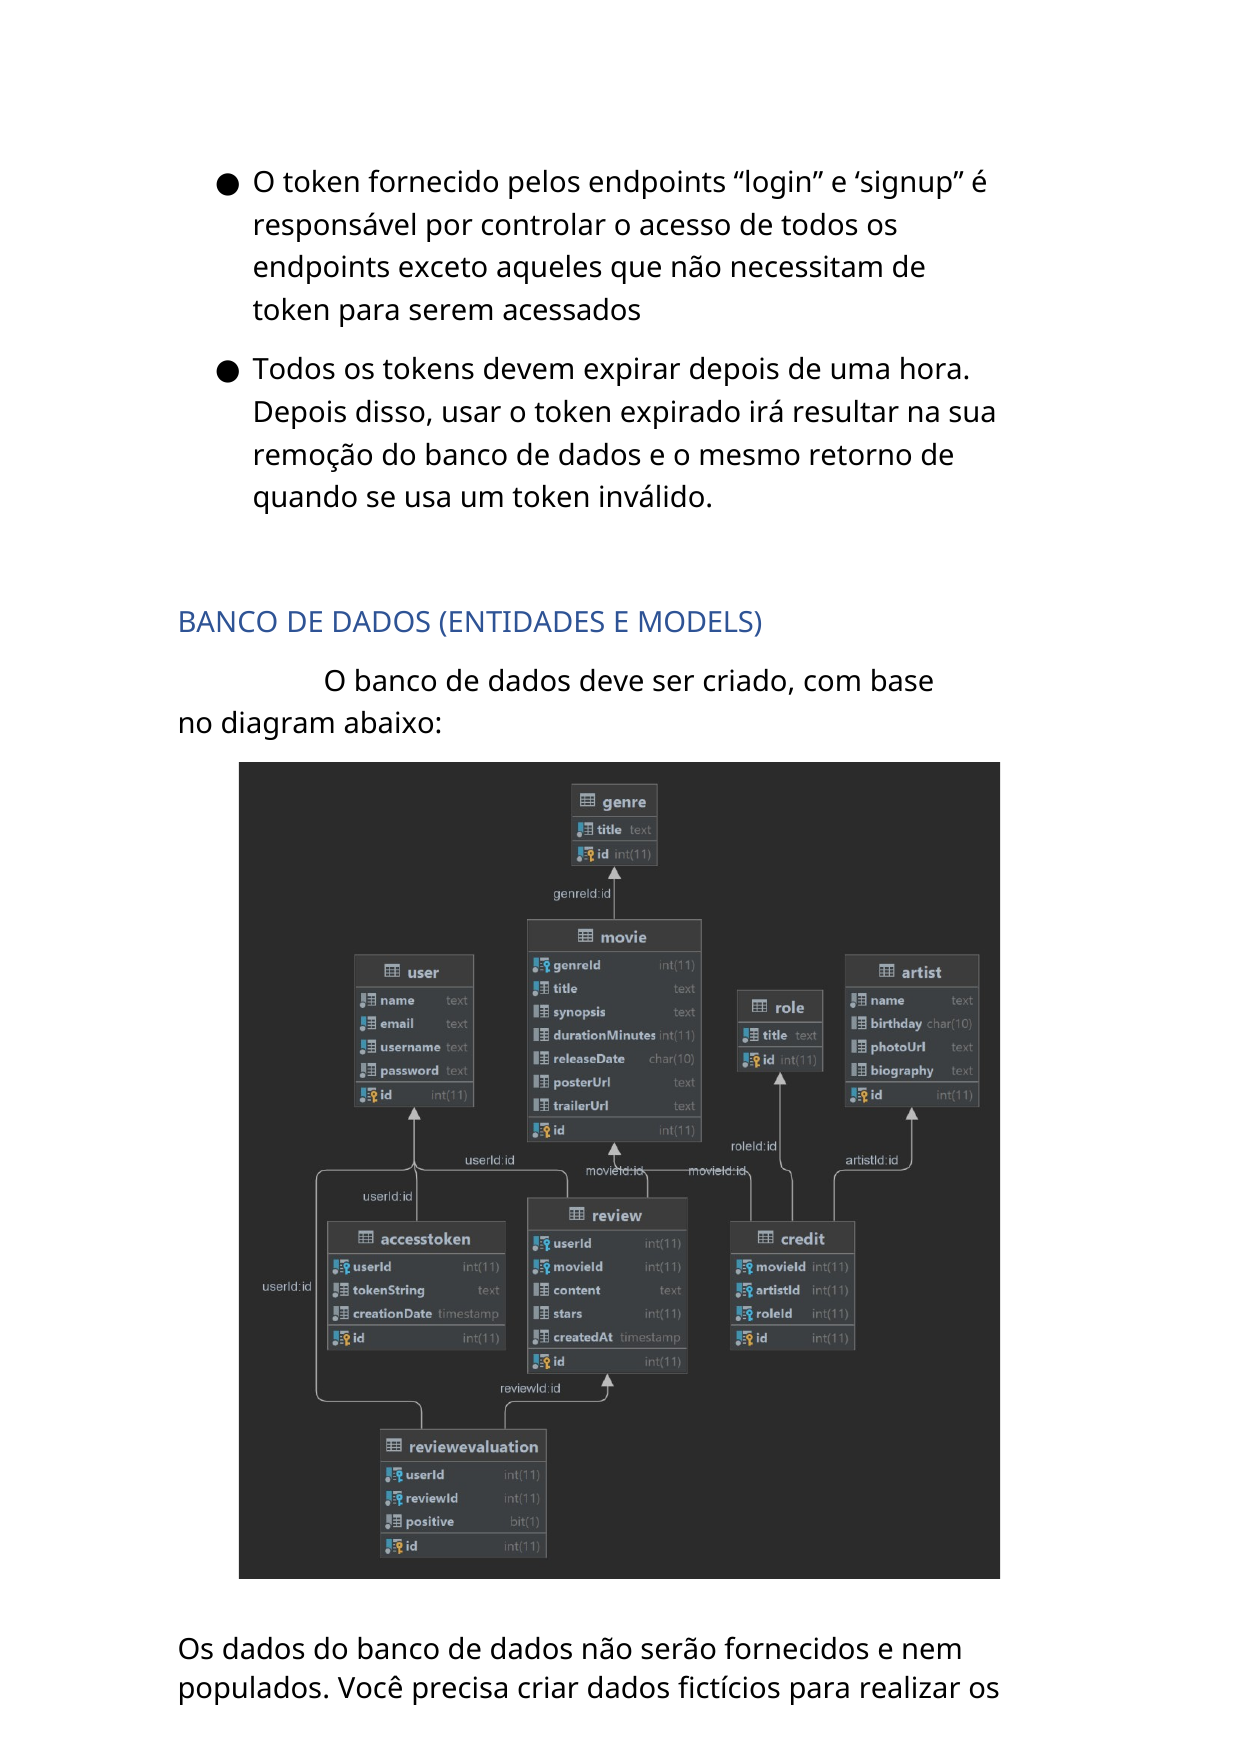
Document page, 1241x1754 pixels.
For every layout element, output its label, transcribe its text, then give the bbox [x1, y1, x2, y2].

list O token fornecido pelos endpoints “login” e ‘signup” é responsável por controlar o acesso de todos os endpoints exceto aqueles que não necessitam de token para serem acessados [215, 161, 1000, 329]
list Todos os tokens devem expirar depois de uma hora. Depois disso, usar o token expirado irá resultar na sua remoção do banco de dados e o mesmo retorno de quando se usa um token inválido. [215, 348, 1032, 516]
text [177, 1628, 1063, 1707]
picture [238, 762, 1001, 1579]
text O banco de dados deve ser criado, com base no diagram abaixo: [177, 660, 974, 742]
text BANCO DE DADOS (ENTIDADES E MODELS) [177, 601, 1080, 641]
